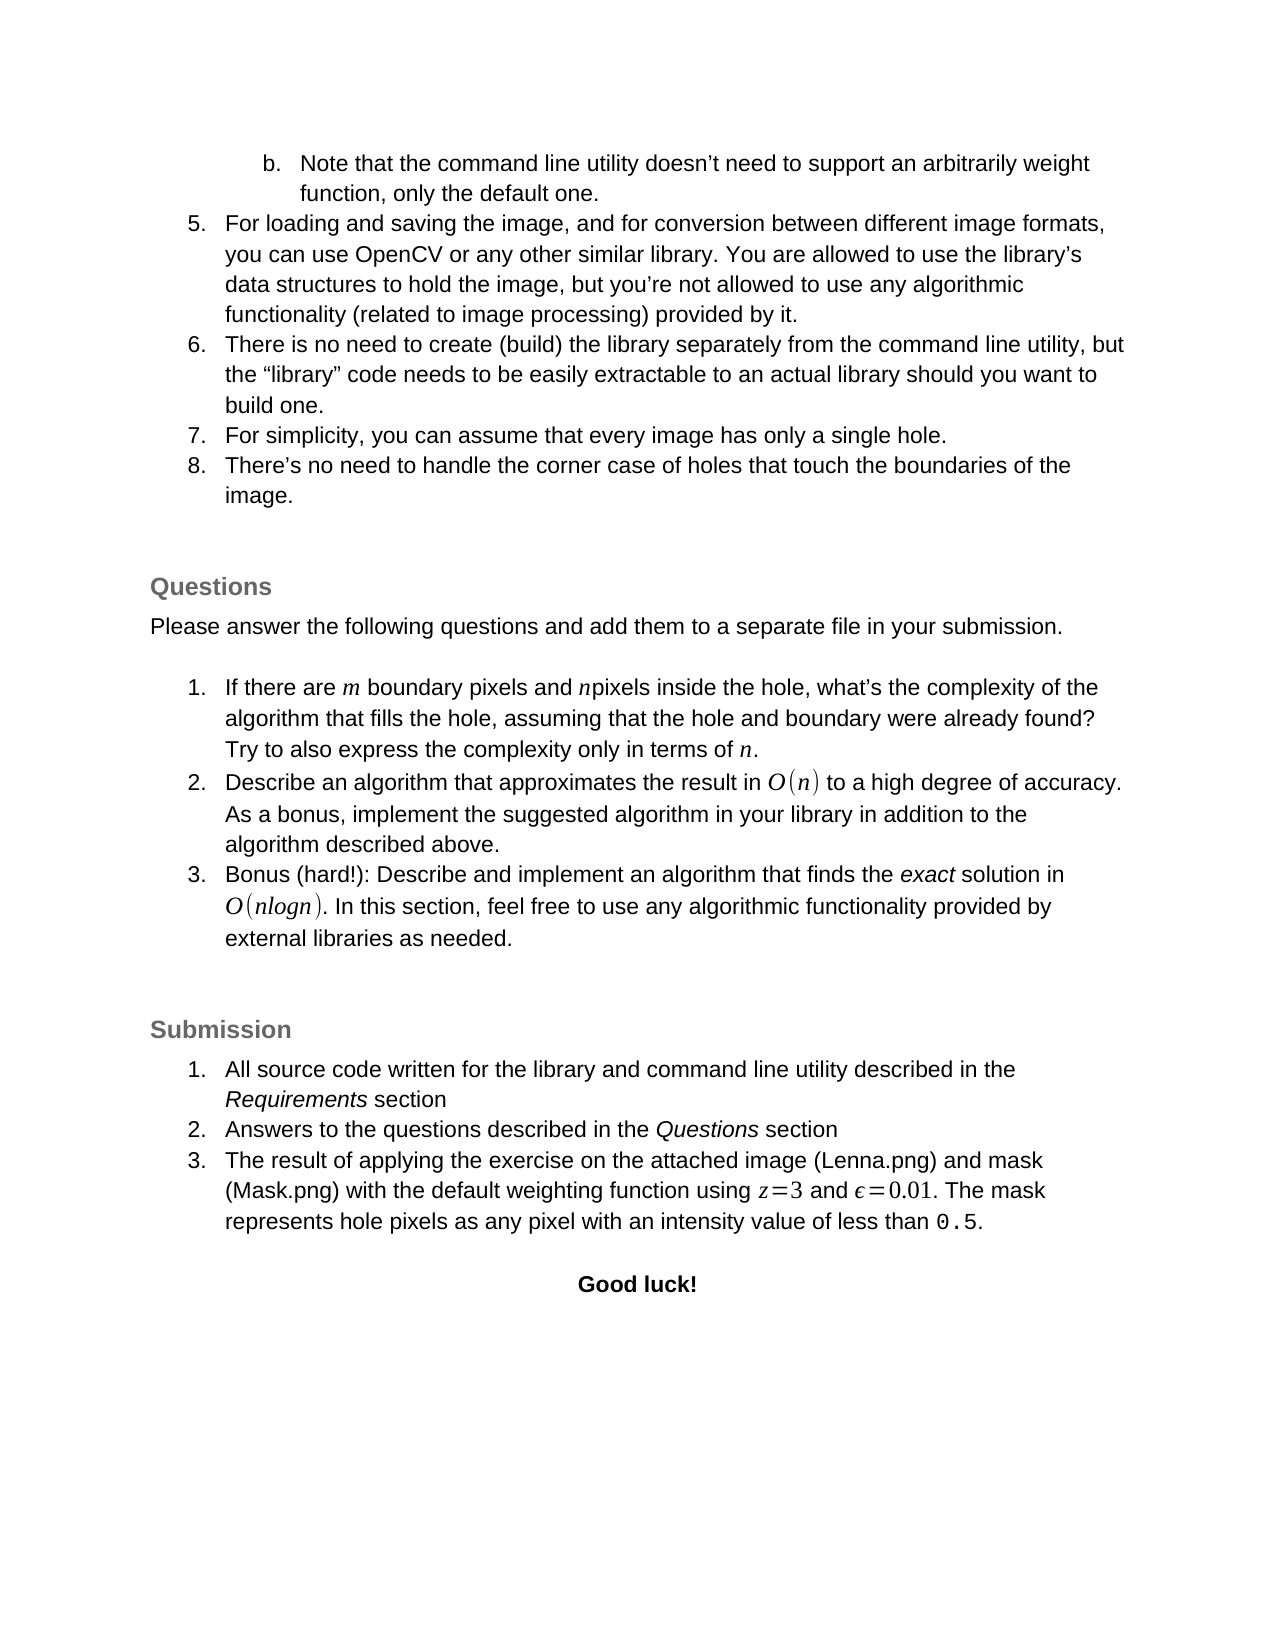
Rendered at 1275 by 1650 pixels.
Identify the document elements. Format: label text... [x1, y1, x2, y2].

list Bonus (hard!): Describe and implement an algorithm that finds the exact solution in . In this section, feel free to use any algorithmic functionality provided by external libraries as needed. [187, 861, 1125, 951]
text Please answer the following questions and add them to a separate file in your submission. [150, 613, 1125, 639]
list All source code written for the library and command line utility described in the Requirements section [187, 1056, 1125, 1113]
list For loading and saving the image, and for conversion between different image formats, you can use OpenCV or any other similar library. You are allowed to use the library’s data structures to hold the image, but you’re not allowed to use any algorithmic functionality (related to image processing) provided by it. [187, 210, 1125, 327]
list For simplicity, you can assume that every image has only a single hole. [187, 422, 1125, 448]
list There’s no need to handle the corner case of holes that touch the boundaries of the image. [187, 452, 1125, 509]
list There is no need to create (build) the library separately from the command line utility, but the “library” code needs to be easily extractable to an actual library should you want to build one. [187, 331, 1125, 418]
list Answers to the questions described in the Questions section [187, 1116, 1125, 1143]
list Note that the command line utility doesn’t need to support an arbitrarily weight function, only the default one. [262, 150, 1125, 207]
text Good luck! [150, 1271, 1125, 1297]
list Describe an algorithm that approximates the result in to a high degree of accuracy. As a bonus, implement the suggested algorithm in your library in addition to the algorithm described above. [187, 767, 1125, 857]
list If there are boundary pixels and pixels inside the hole, what’s the complexity of the algorithm that fills the hole, assuming that the hole and boundary were already found? Try to also express the complexity only in terms of . [187, 674, 1125, 763]
subtitle Questions [150, 572, 1125, 601]
list The result of applying the exercise on the attached image (Lenna.png) and mask (Mask.png) with the default weighting function using and . The mask represents hole pixels as any pixel with an intensity value of less than 0.5. [187, 1147, 1125, 1237]
subtitle Submission [150, 1015, 1125, 1043]
